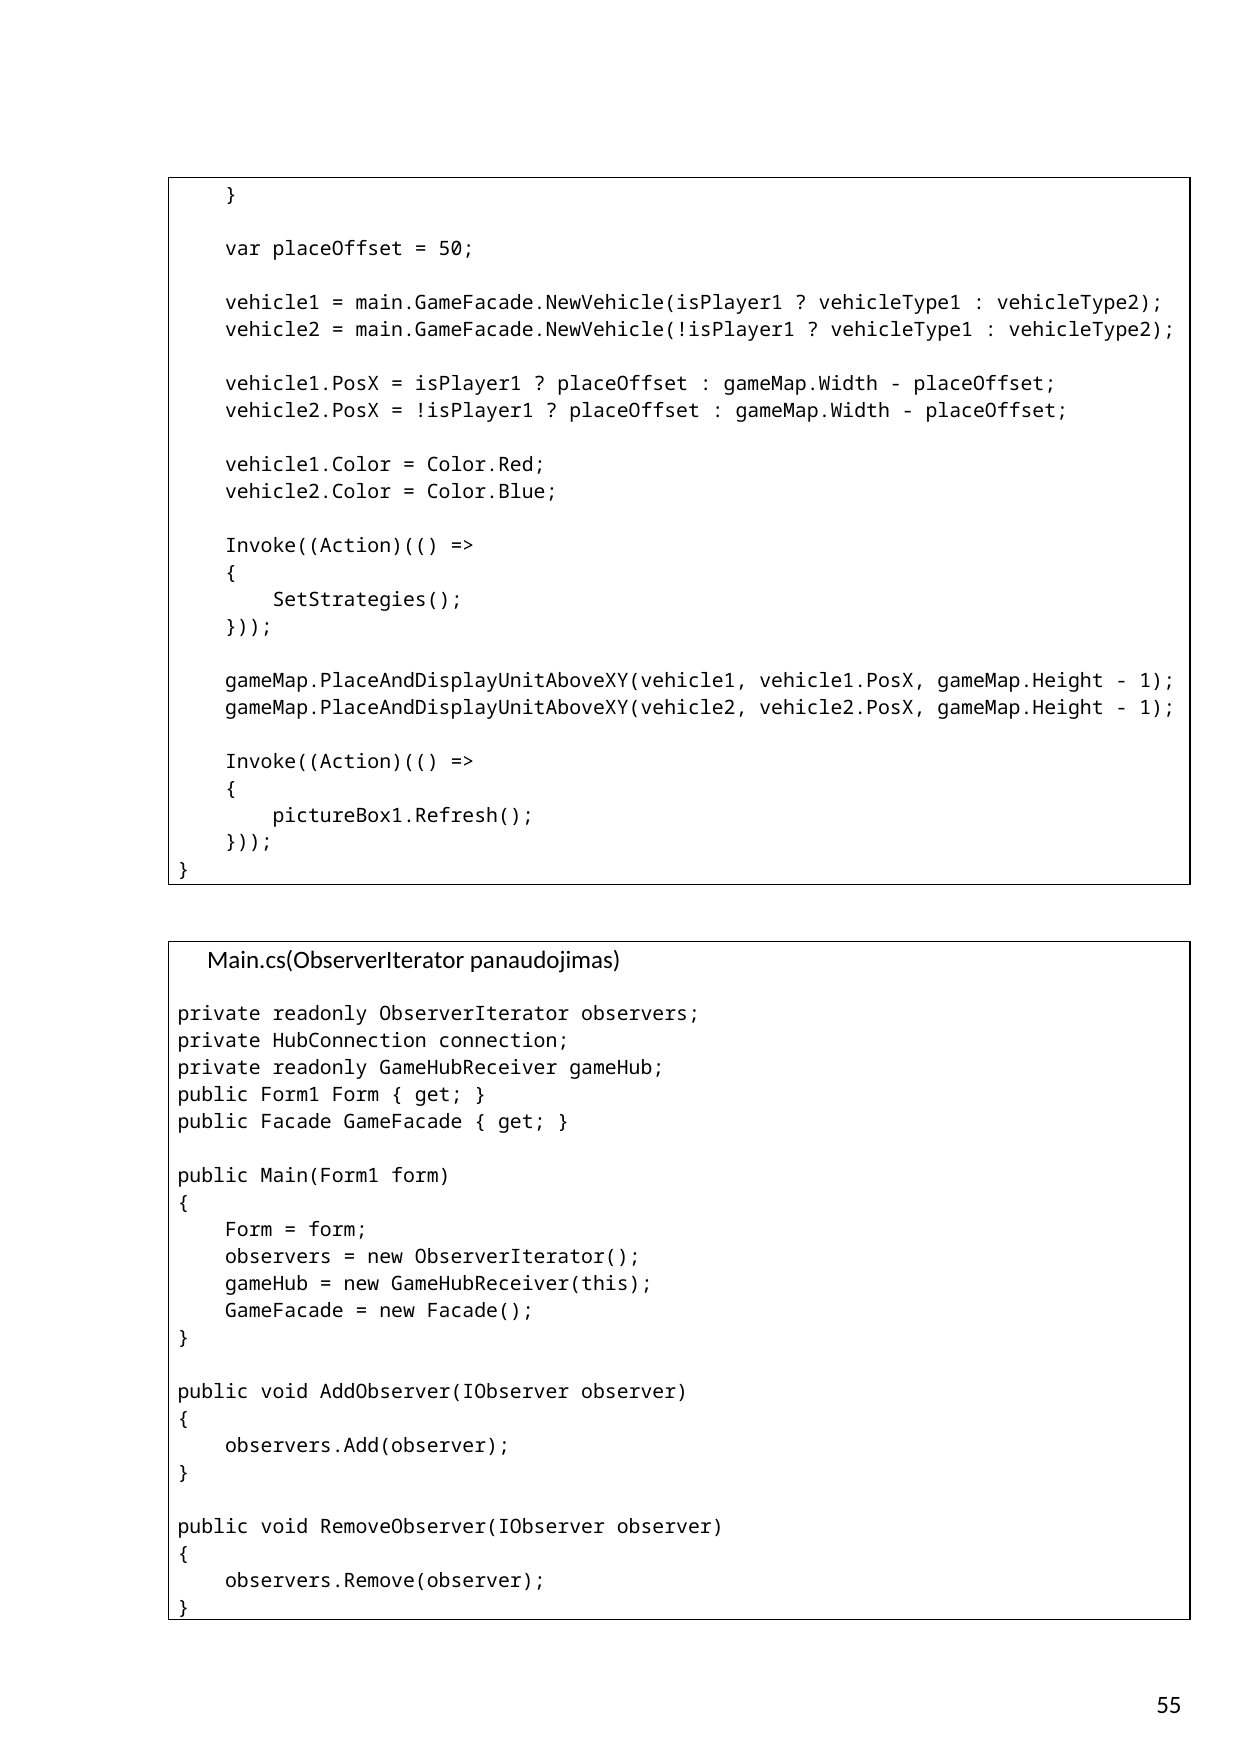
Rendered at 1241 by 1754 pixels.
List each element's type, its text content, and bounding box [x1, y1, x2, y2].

text Main.cs(ObserverIterator panaudojimas) [169, 942, 1189, 974]
text public Facade GameFacade { get; } [177, 1108, 1181, 1134]
text })); [177, 828, 1181, 852]
text public Form1 Form { get; } [177, 1081, 1181, 1108]
text public void AddObserver(IObserver observer) [177, 1377, 1181, 1404]
text observers = new ObserverIterator(); [177, 1242, 1181, 1269]
text public Main(Form1 form) [177, 1162, 1181, 1188]
text SetStrategies(); [177, 585, 1181, 612]
text } [169, 852, 1189, 884]
text pictureBox1.Refresh(); [177, 801, 1181, 828]
text observers.Add(observer); [177, 1431, 1181, 1458]
text Form = form; [177, 1216, 1181, 1242]
text gameMap.PlaceAndDisplayUnitAboveXY(vehicle2, vehicle2.PosX, gameMap.Height - 1); [177, 693, 1181, 720]
text vehicle1 = main.GameFacade.NewVehicle(isPlayer1 ? vehicleType1 : vehicleType2); [177, 288, 1181, 315]
text { [177, 558, 1181, 585]
text observers.Remove(observer); [177, 1566, 1181, 1593]
text var placeOffset = 50; [177, 234, 1181, 261]
text gameMap.PlaceAndDisplayUnitAboveXY(vehicle1, vehicle1.PosX, gameMap.Height - 1); [177, 666, 1181, 693]
text vehicle2.Color = Color.Blue; [177, 477, 1181, 504]
text Invoke((Action)(() => [177, 531, 1181, 558]
text })); [177, 612, 1181, 639]
text { [177, 1539, 1181, 1566]
text vehicle2.PosX = !isPlayer1 ? placeOffset : gameMap.Width - placeOffset; [177, 396, 1181, 423]
text private HubConnection connection; [177, 1027, 1181, 1054]
text vehicle1.Color = Color.Red; [177, 450, 1181, 477]
text vehicle2 = main.GameFacade.NewVehicle(!isPlayer1 ? vehicleType1 : vehicleType2); [177, 315, 1181, 342]
text } [177, 1458, 1181, 1485]
text } [177, 1593, 1181, 1619]
text } [177, 1323, 1181, 1350]
text { [177, 1404, 1181, 1431]
text Invoke((Action)(() => [177, 747, 1181, 774]
text { [177, 774, 1181, 801]
text public void RemoveObserver(IObserver observer) [177, 1512, 1181, 1539]
text private readonly GameHubReceiver gameHub; [177, 1054, 1181, 1081]
text vehicle1.PosX = isPlayer1 ? placeOffset : gameMap.Width - placeOffset; [177, 369, 1181, 396]
text private readonly ObserverIterator observers; [169, 997, 1189, 1027]
text { [177, 1188, 1181, 1216]
text GameFacade = new Facade(); [177, 1296, 1181, 1323]
text gameHub = new GameHubReceiver(this); [177, 1269, 1181, 1296]
text } [169, 178, 1189, 207]
